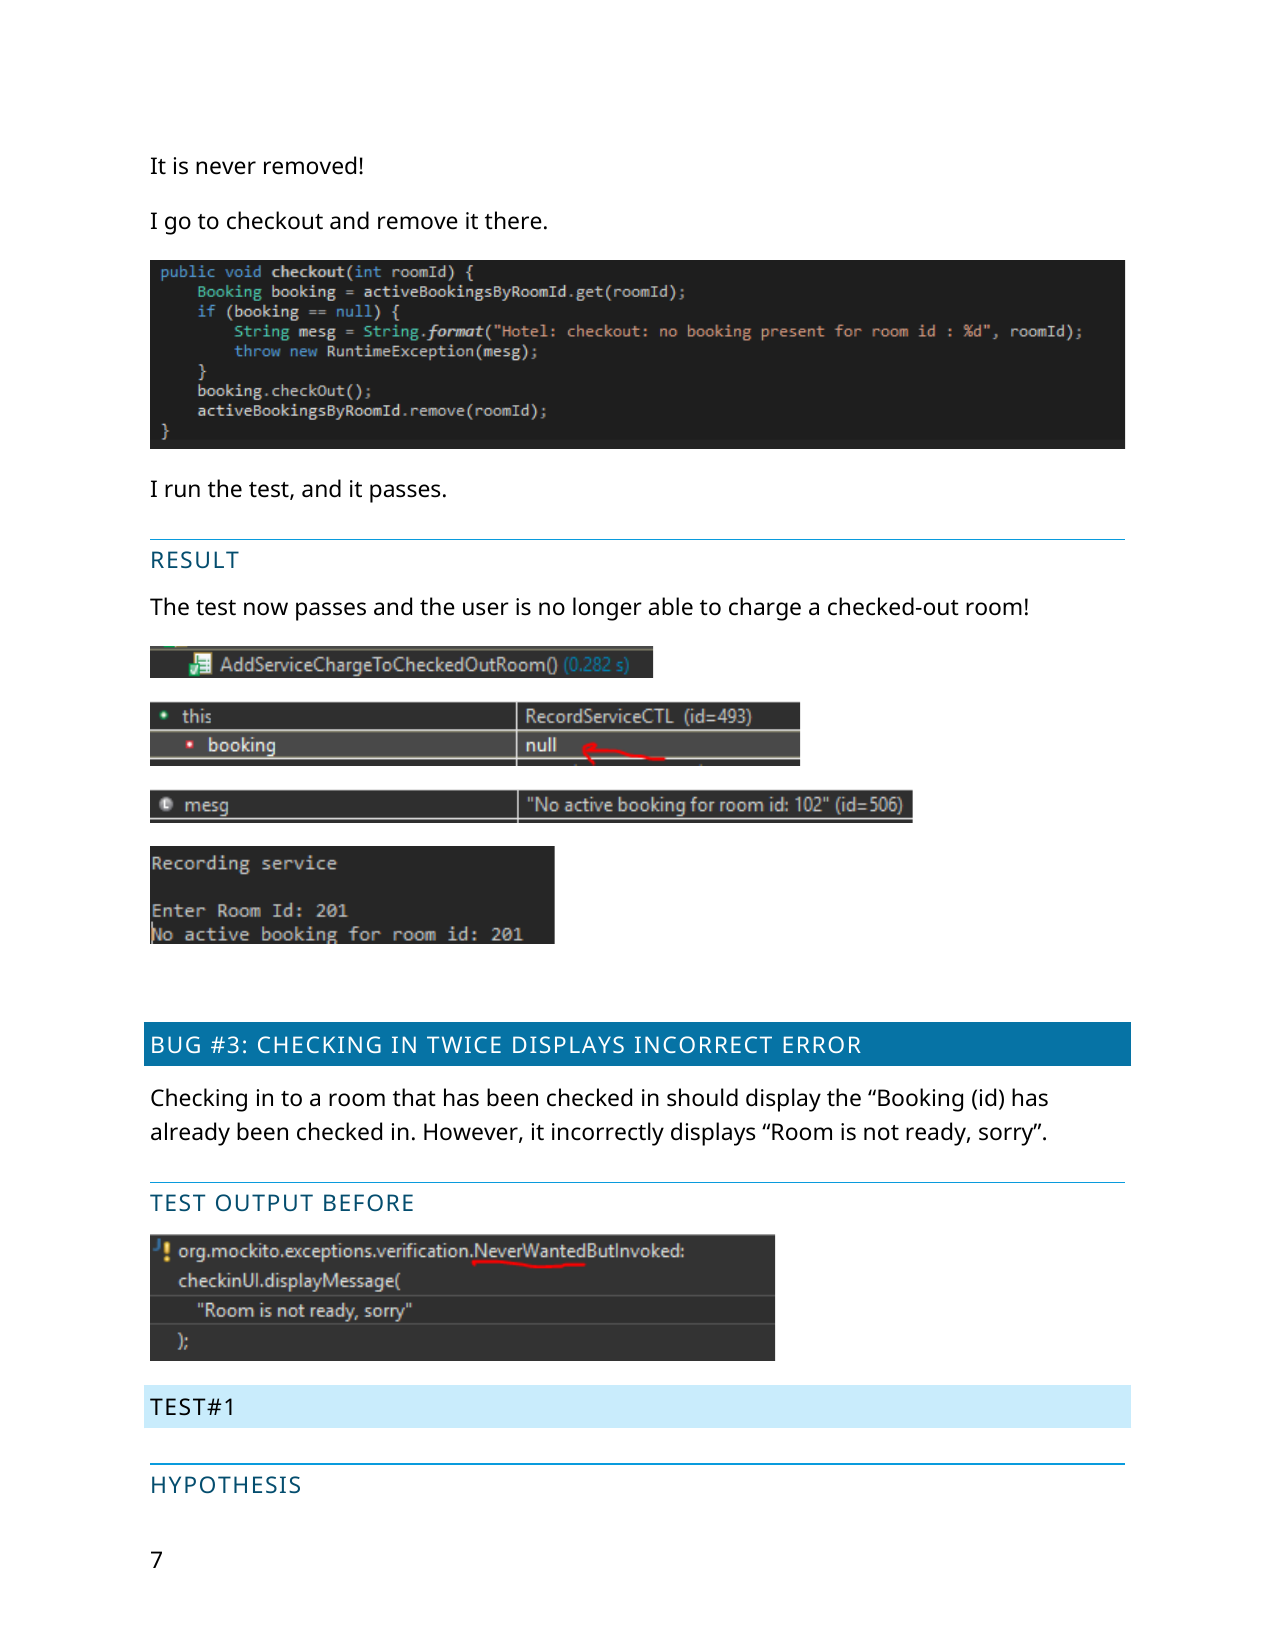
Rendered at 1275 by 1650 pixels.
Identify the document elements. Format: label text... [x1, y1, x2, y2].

picture [150, 701, 800, 766]
picture [150, 846, 555, 944]
text The test now passes and the user is no longer able to charge a checked-out room! [150, 591, 1125, 622]
subtitle Bug #3: Checking IN twice displays incorrect error [150, 1029, 1125, 1060]
picture [150, 260, 1125, 449]
picture [150, 789, 913, 823]
subtitle hypothesis [150, 1465, 1125, 1500]
text It is never removed! [150, 150, 1125, 181]
text I go to checkout and remove it there. [150, 205, 1125, 236]
picture [150, 646, 654, 678]
text Checking in to a room that has been checked in should display the “Booking (id) has already been checked in. However, it incorrectly displays “Room is not ready, sorry”. [150, 1082, 1125, 1147]
subtitle result [150, 540, 1125, 575]
picture [150, 1234, 775, 1361]
subtitle test output before [150, 1183, 1125, 1219]
subtitle TEST#1 [150, 1391, 1125, 1422]
text I run the test, and it passes. [150, 473, 1125, 504]
